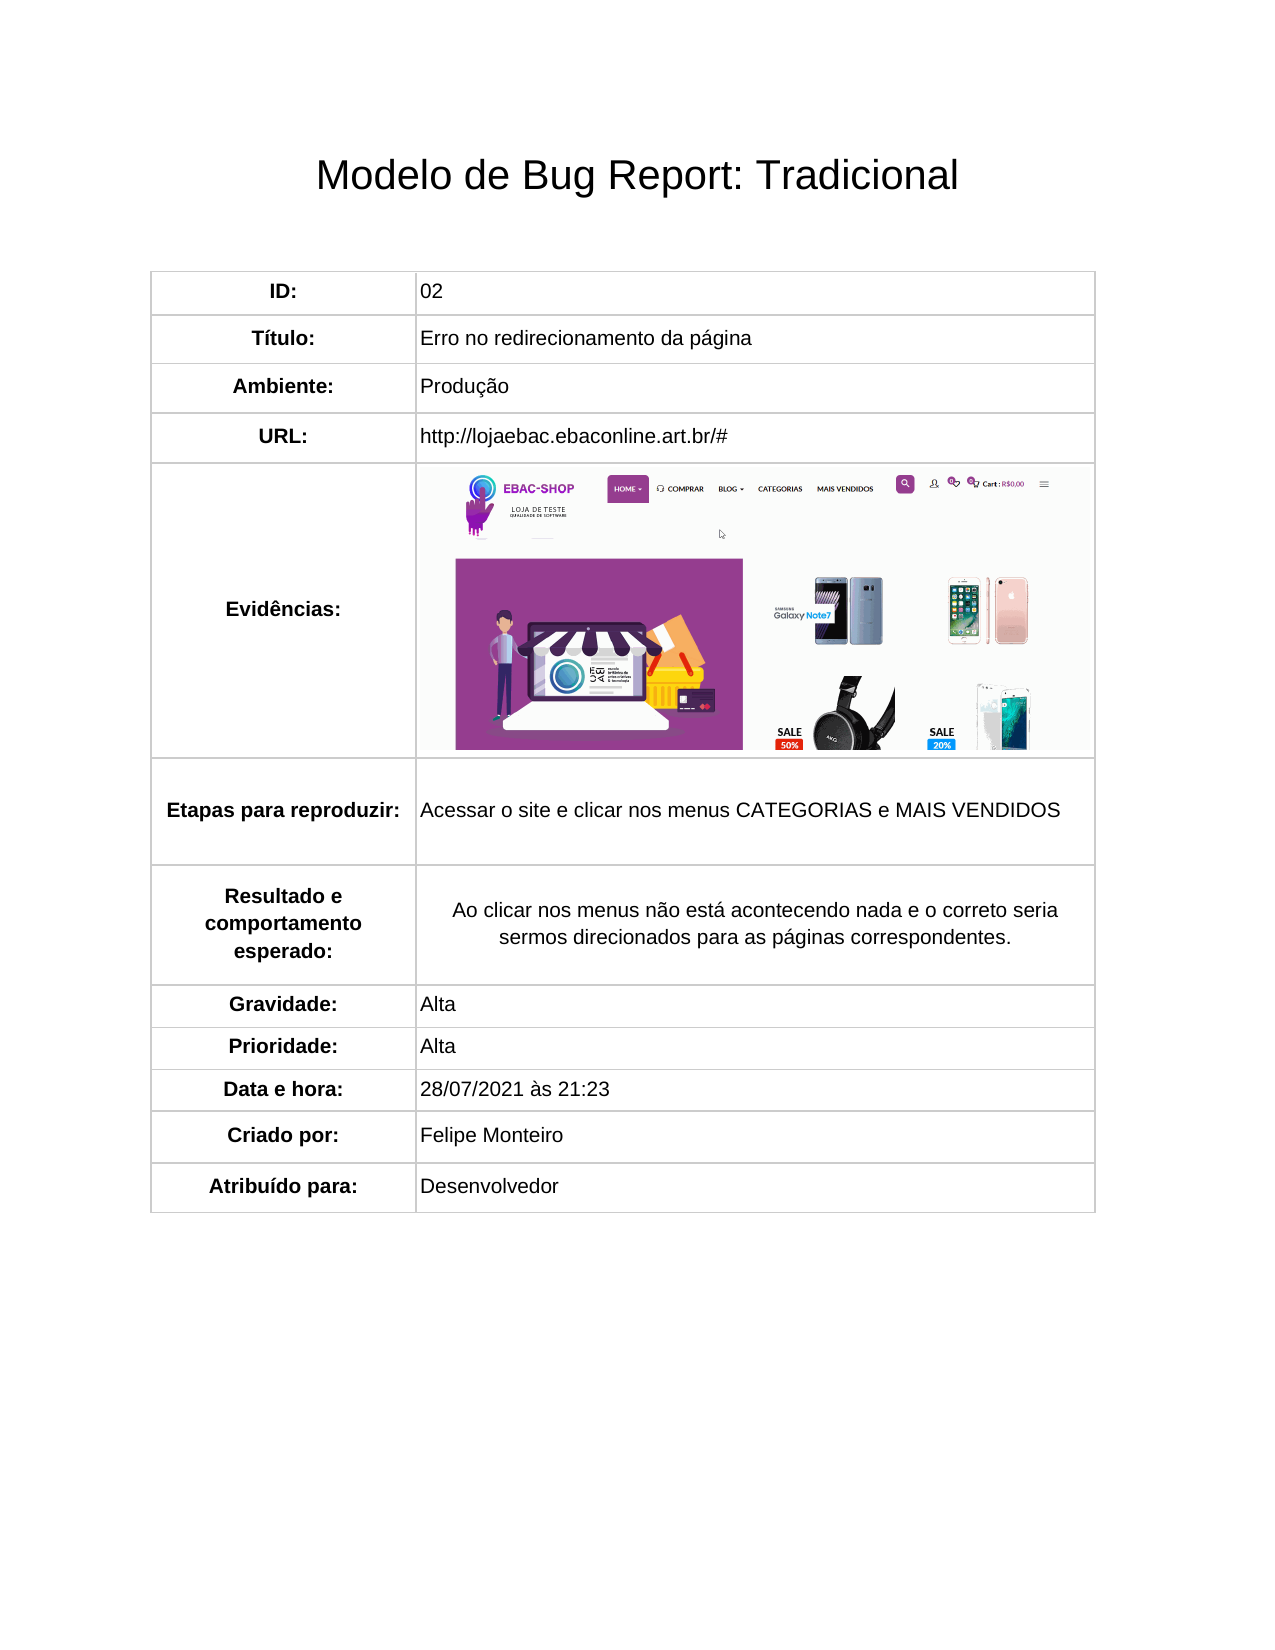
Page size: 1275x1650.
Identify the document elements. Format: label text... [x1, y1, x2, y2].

table_cell Atribuído para: [152, 1164, 415, 1211]
table_cell Prioridade: [152, 1028, 415, 1069]
table_header ID: [152, 272, 416, 314]
table_cell Criado por: [152, 1112, 415, 1162]
table_cell Ao clicar nos menus não está acontecendo nada e o correto seria sermos direcionados para as páginas correspondentes. [417, 866, 1094, 984]
table_cell Título: [152, 316, 415, 363]
subtitle Modelo de Bug Report: Tradicional [150, 150, 1125, 198]
table_cell URL: [152, 414, 415, 462]
table_cell Gravidade: [152, 986, 415, 1026]
table_cell Resultado e comportamento esperado: [152, 866, 415, 984]
table_cell Erro no redirecionamento da página [417, 316, 1094, 363]
table_header 02 [417, 272, 1094, 314]
table_cell Ambiente: [152, 364, 415, 412]
picture [419, 467, 1091, 750]
table_cell Evidências: [152, 464, 415, 757]
table_cell Produção [417, 364, 1094, 412]
table_cell Felipe Monteiro [417, 1112, 1094, 1162]
table_cell [417, 464, 1094, 757]
table_cell Alta [417, 1028, 1094, 1069]
table_cell Desenvolvedor [417, 1164, 1094, 1211]
table_cell Data e hora: [152, 1070, 415, 1110]
table_cell 28/07/2021 às 21:23 [417, 1070, 1094, 1110]
table_cell http://lojaebac.ebaconline.art.br/# [417, 414, 1094, 462]
table_cell Alta [417, 986, 1094, 1026]
table_cell Acessar o site e clicar nos menus CATEGORIAS e MAIS VENDIDOS [417, 759, 1094, 864]
table_cell Etapas para reproduzir: [152, 759, 415, 864]
